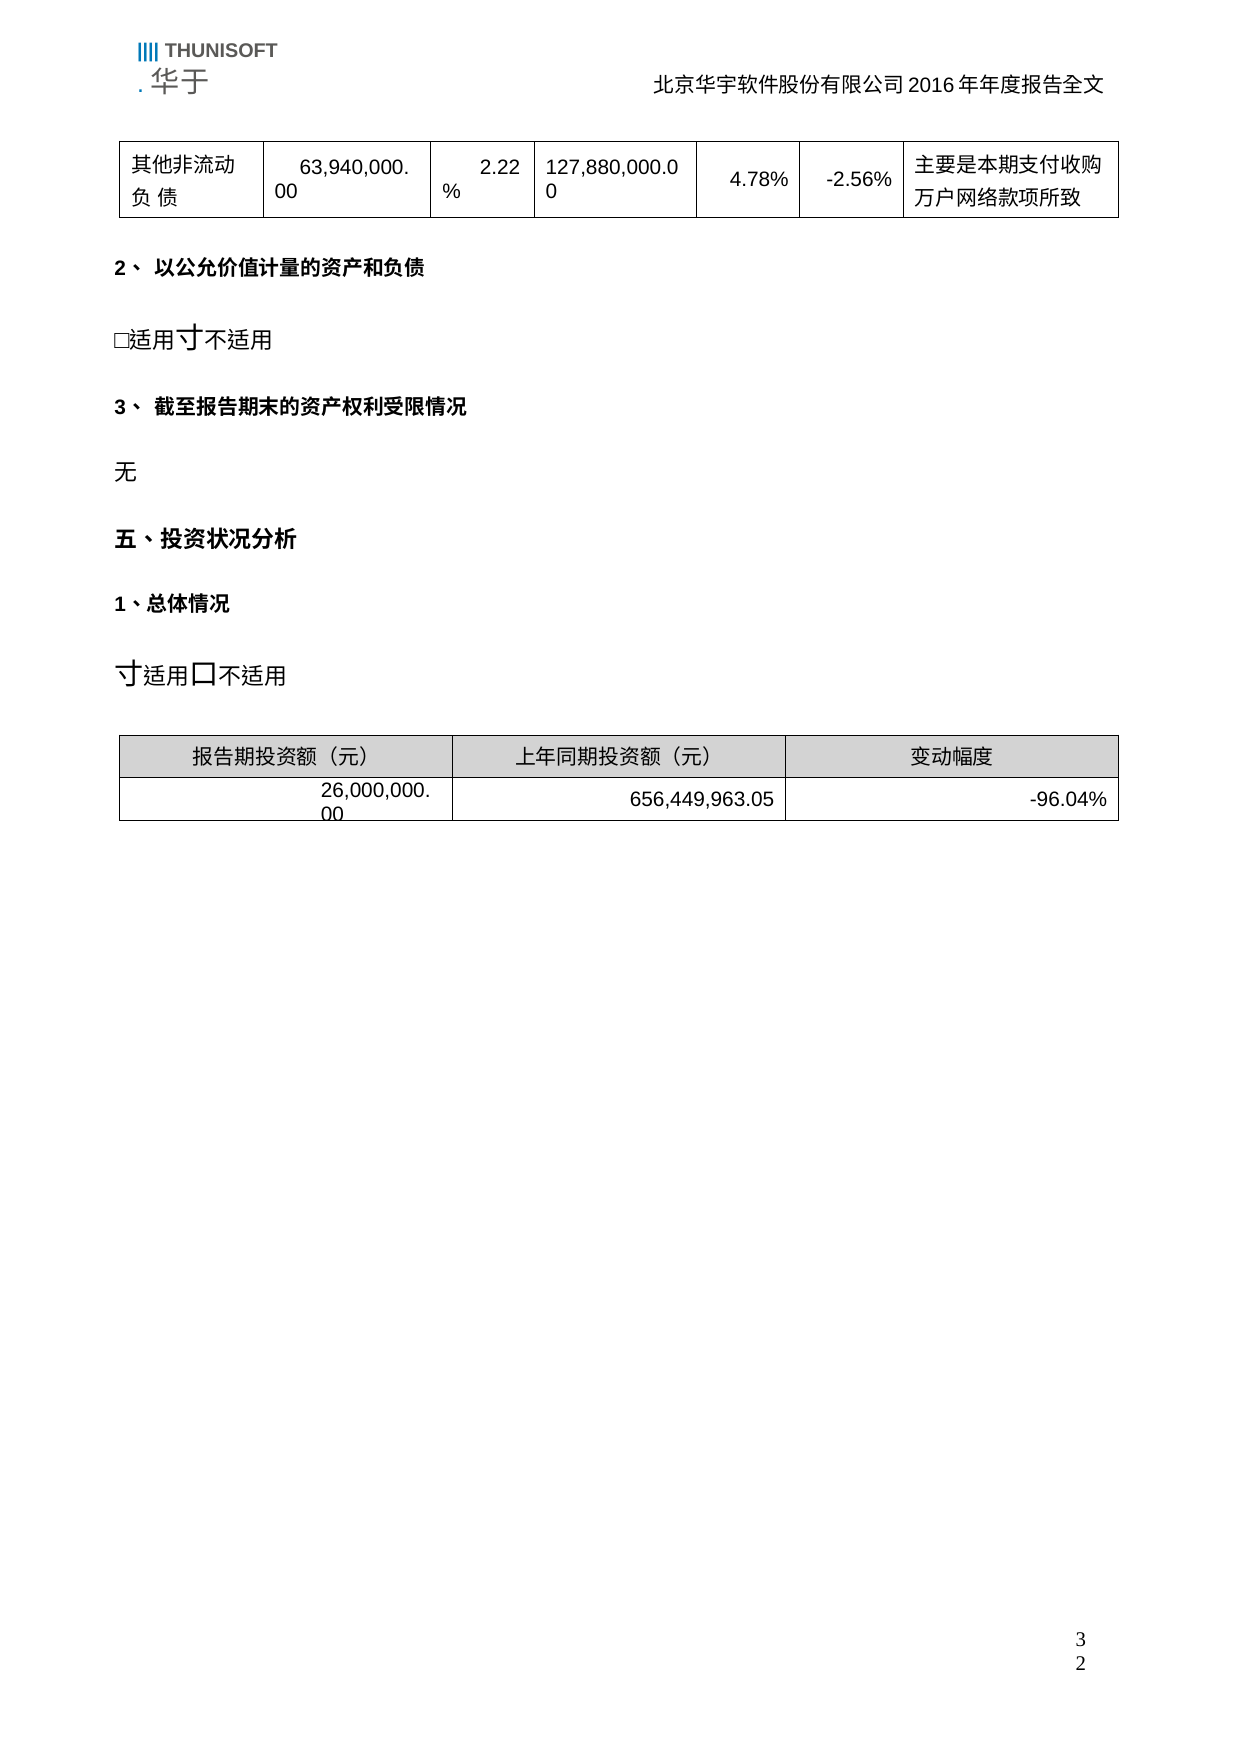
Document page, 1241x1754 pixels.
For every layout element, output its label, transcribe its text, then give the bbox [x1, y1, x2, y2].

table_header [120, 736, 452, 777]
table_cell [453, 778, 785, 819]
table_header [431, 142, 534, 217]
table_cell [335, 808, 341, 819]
text 3、 截至报告期末的资产权利受限情况 [114, 392, 1124, 421]
text 寸适用口不适用 [114, 653, 1124, 693]
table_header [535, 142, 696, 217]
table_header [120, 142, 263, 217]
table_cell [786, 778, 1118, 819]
text 2、 以公允价值计量的资产和负债 [114, 253, 1124, 282]
text □适用寸不适用 [114, 317, 1124, 357]
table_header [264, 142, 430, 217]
text 无 [114, 456, 1124, 487]
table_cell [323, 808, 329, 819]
text 五、投资状况分析 [114, 523, 1124, 554]
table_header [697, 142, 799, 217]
text 1、总体情况 [114, 589, 1124, 618]
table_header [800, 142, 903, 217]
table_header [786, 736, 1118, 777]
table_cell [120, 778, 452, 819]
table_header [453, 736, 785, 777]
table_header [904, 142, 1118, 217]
